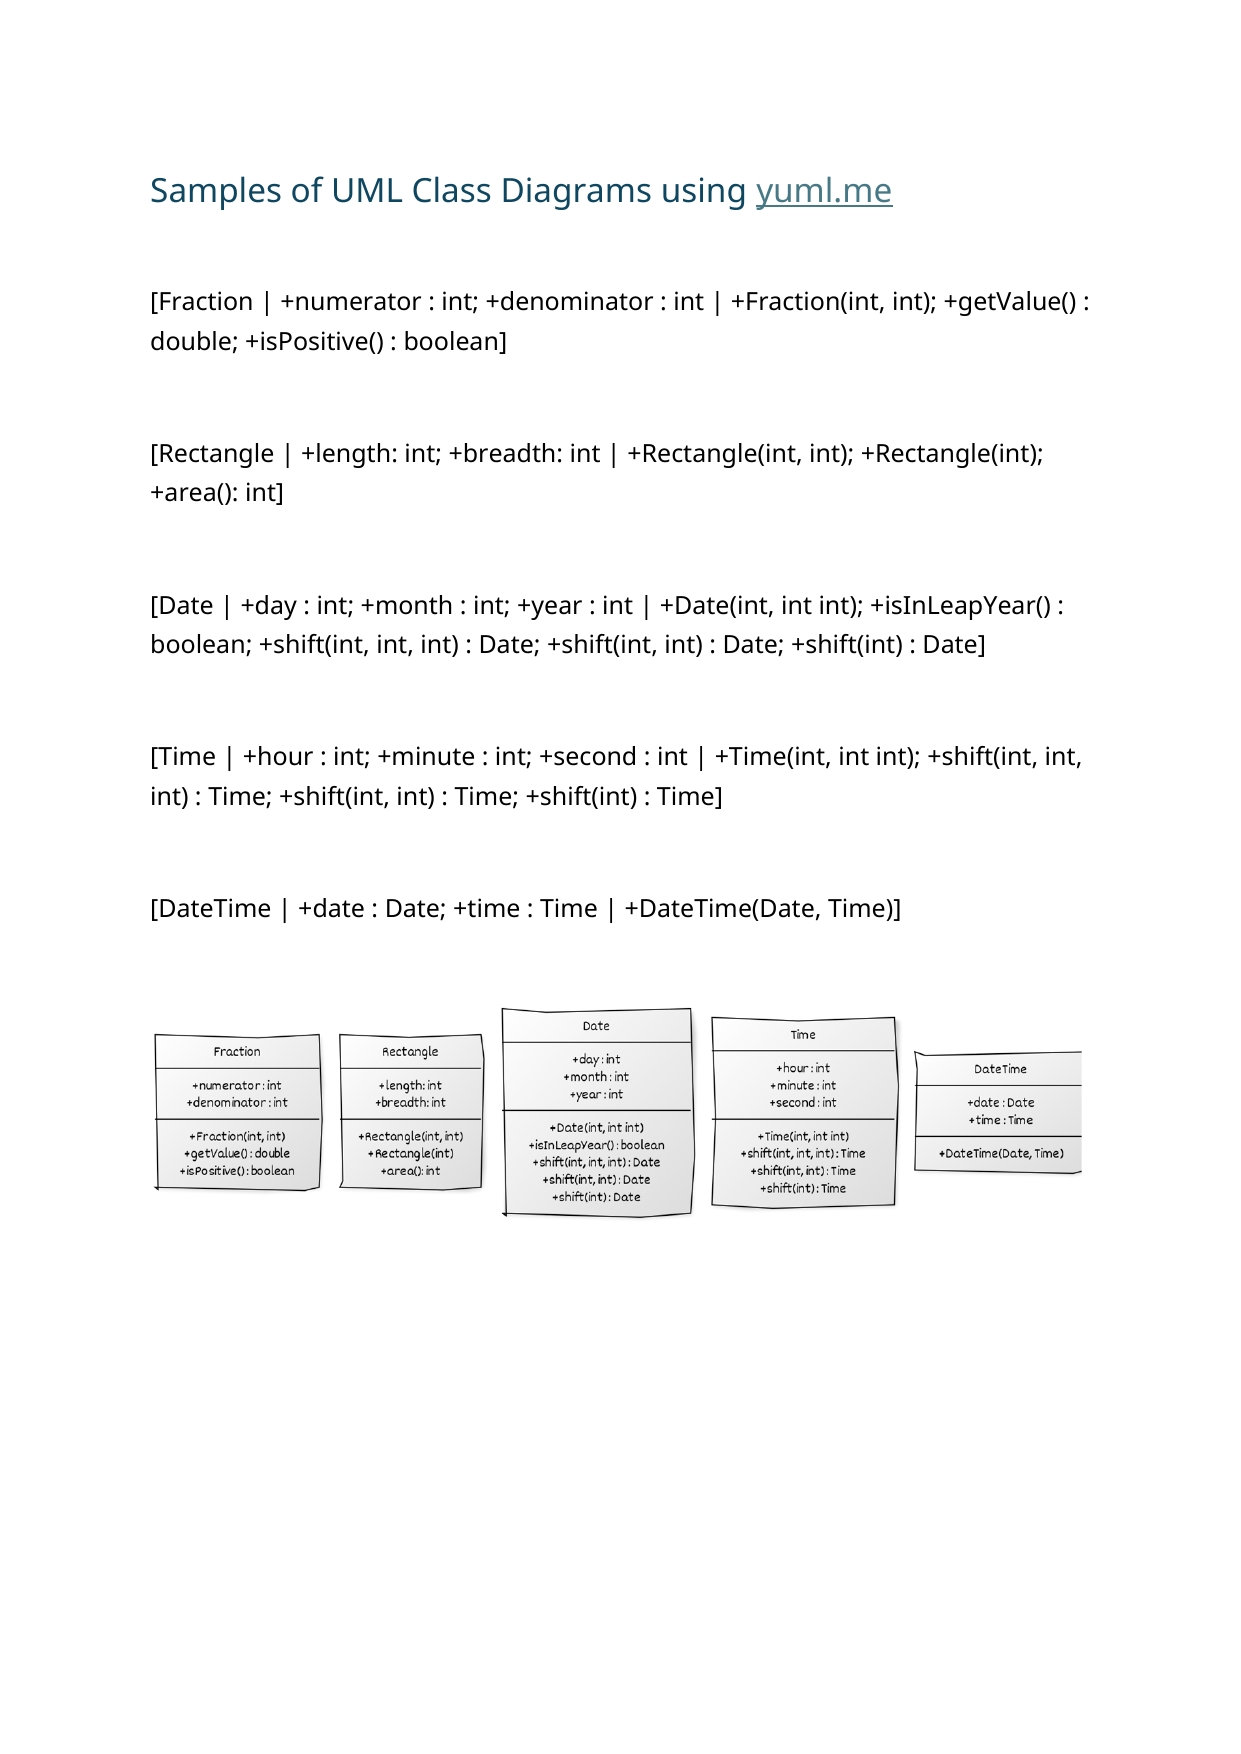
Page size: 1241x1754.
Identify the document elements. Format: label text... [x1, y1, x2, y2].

subtitle Samples of UML Class Diagrams using yuml.me [150, 167, 1090, 212]
text [Rectangle | +length: int; +breadth: int | +Rectangle(int, int); +Rectangle(int); +area(): int] [150, 436, 1090, 509]
text [Fraction | +numerator : int; +denominator : int | +Fraction(int, int); +getValue() : double; +isPositive() : boolean] [150, 284, 1090, 357]
text [Time | +hour : int; +minute : int; +second : int | +Time(int, int int); +shift(int, int, int) : Time; +shift(int, int) : Time; +shift(int) : Time] [150, 739, 1090, 813]
text [DateTime | +date : Date; +time : Time | +DateTime(Date, Time)] [150, 891, 1090, 925]
text [Date | +day : int; +month : int; +year : int | +Date(int, int int); +isInLeapYear() : boolean; +shift(int, int, int) : Date; +shift(int, int) : Date; +shift(int) : Date] [150, 587, 1090, 661]
picture [150, 1003, 1082, 1228]
